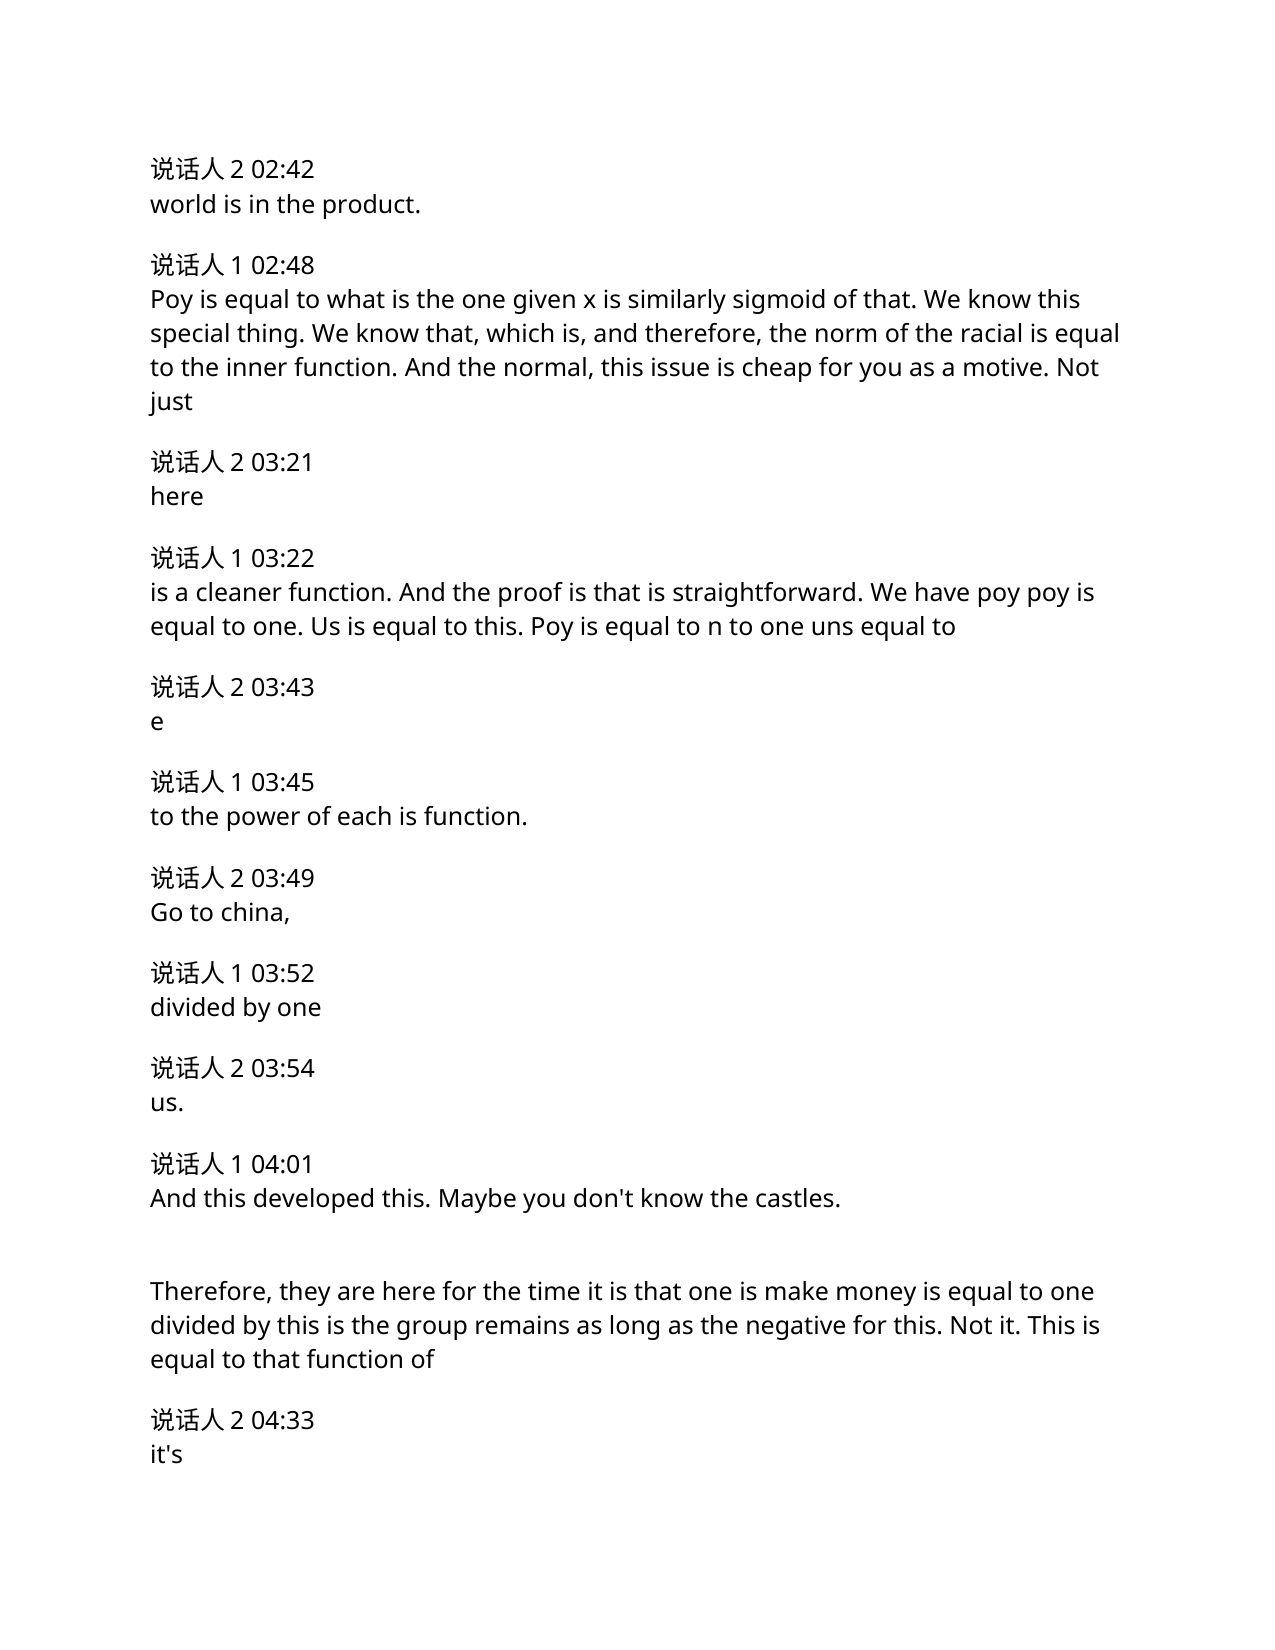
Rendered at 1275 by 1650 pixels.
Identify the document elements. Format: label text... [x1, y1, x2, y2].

text Therefore, they are here for the time it is that one is make money is equal to one divided by this is the group remains as long as the negative for this. Not it. This is equal to that function of [150, 1239, 1125, 1376]
text 说话人2 04:33 it's [150, 1401, 1125, 1471]
text 说话人1 03:52 divided by one [150, 953, 1125, 1024]
text 说话人1 03:22 is a cleaner function. And the proof is that is straightforward. We have poy poy is equal to one. Us is equal to this. Poy is equal to n to one uns equal to [150, 538, 1125, 642]
text 说话人1 03:45 to the power of each is function. [150, 763, 1125, 833]
text 说话人1 04:01 And this developed this. Maybe you don't know the castles. [150, 1144, 1125, 1214]
text 说话人2 02:42 world is in the product. [150, 150, 1125, 220]
text 说话人2 03:49 Go to china, [150, 858, 1125, 928]
text 说话人2 03:43 e [150, 667, 1125, 738]
text 说话人2 03:21 here [150, 443, 1125, 513]
text 说话人1 02:48 Poy is equal to what is the one given x is similarly sigmoid of that. We know this special thing. We know that, which is, and therefore, the norm of the racial is equal to the inner function. And the normal, this issue is cheap for you as a motive. Not just [150, 245, 1125, 418]
text 说话人2 03:54 us. [150, 1049, 1125, 1119]
